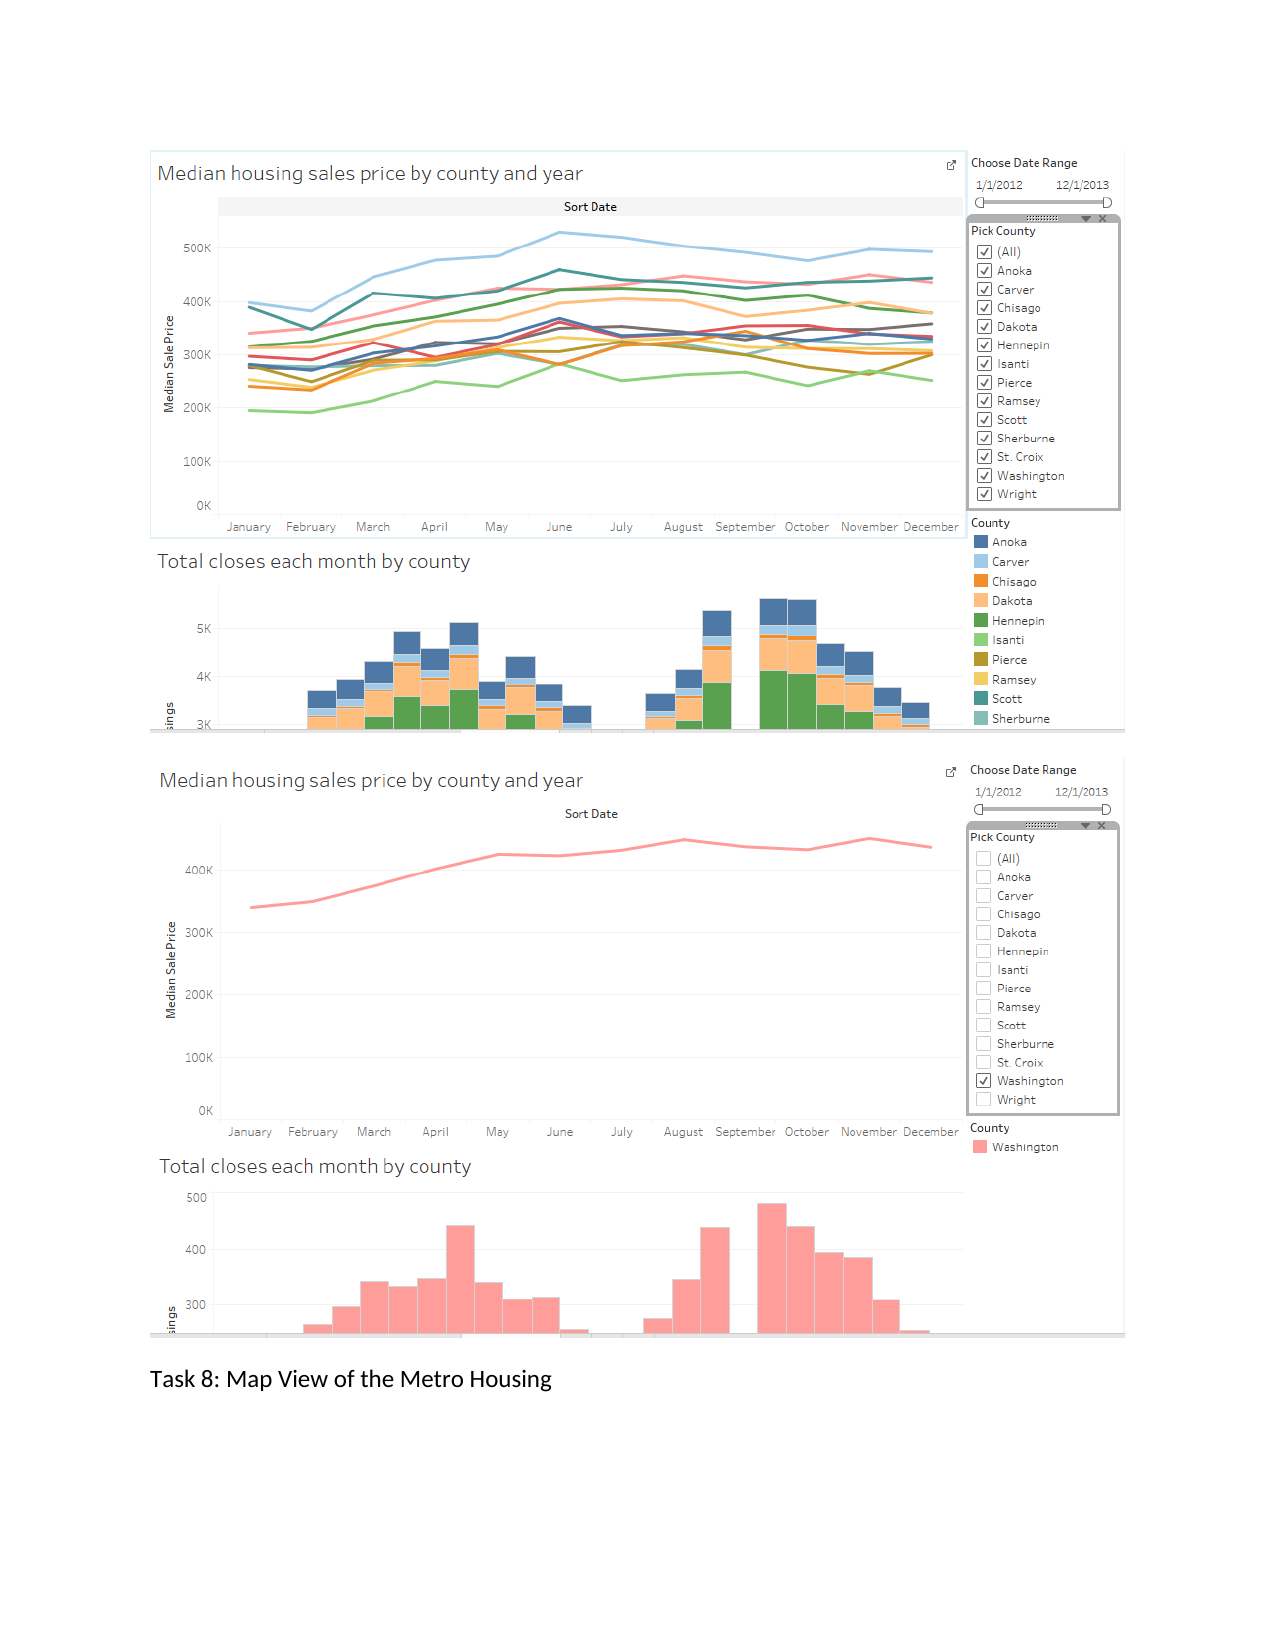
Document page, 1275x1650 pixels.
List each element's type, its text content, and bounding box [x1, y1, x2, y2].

text Task 8: Map View of the Metro Housing [150, 1363, 1125, 1393]
picture [150, 150, 1125, 733]
picture [150, 757, 1125, 1338]
